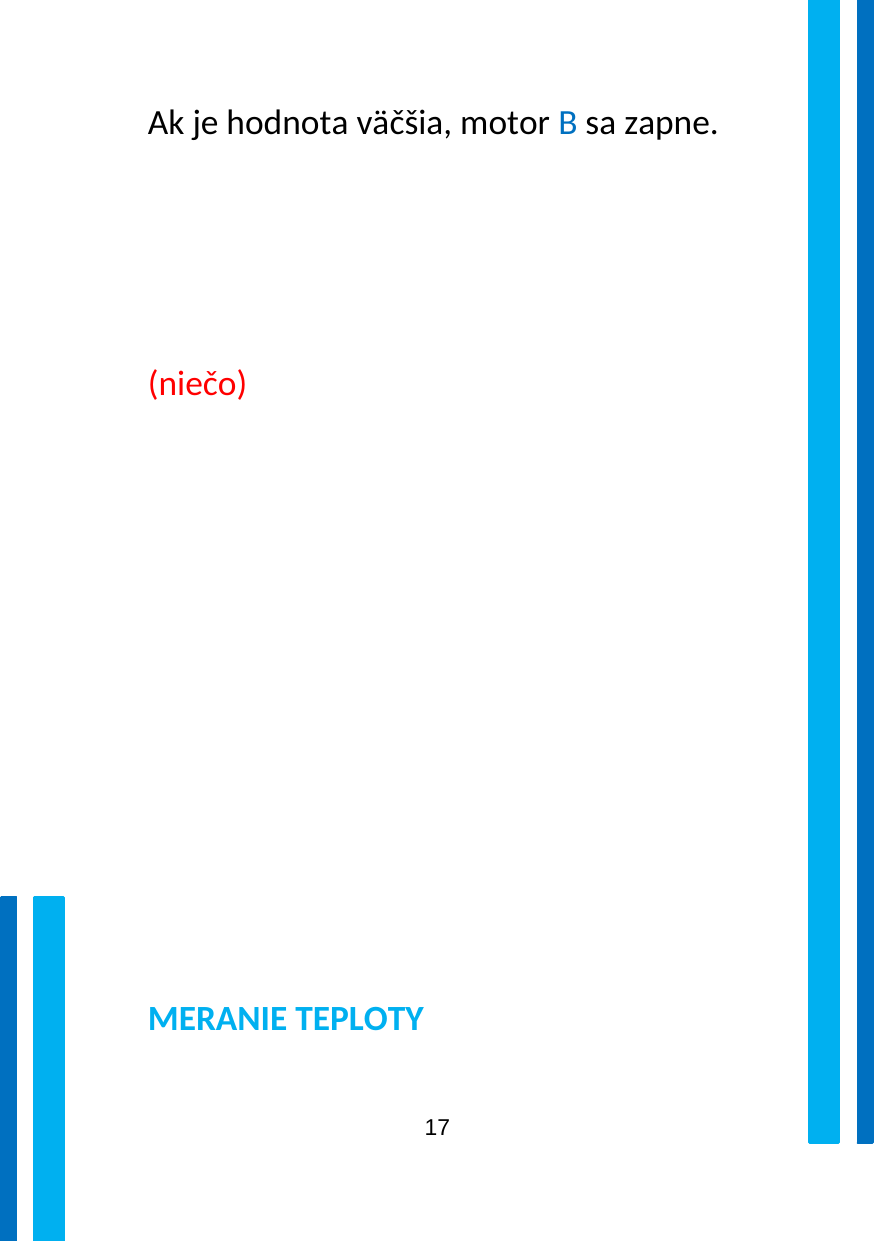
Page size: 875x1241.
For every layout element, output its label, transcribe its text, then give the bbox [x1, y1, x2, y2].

text (niečo) [148, 361, 726, 405]
text Ak je hodnota väčšia, motor B sa zapne. [148, 100, 726, 143]
text MERANIE TEPLOTY [148, 996, 726, 1039]
